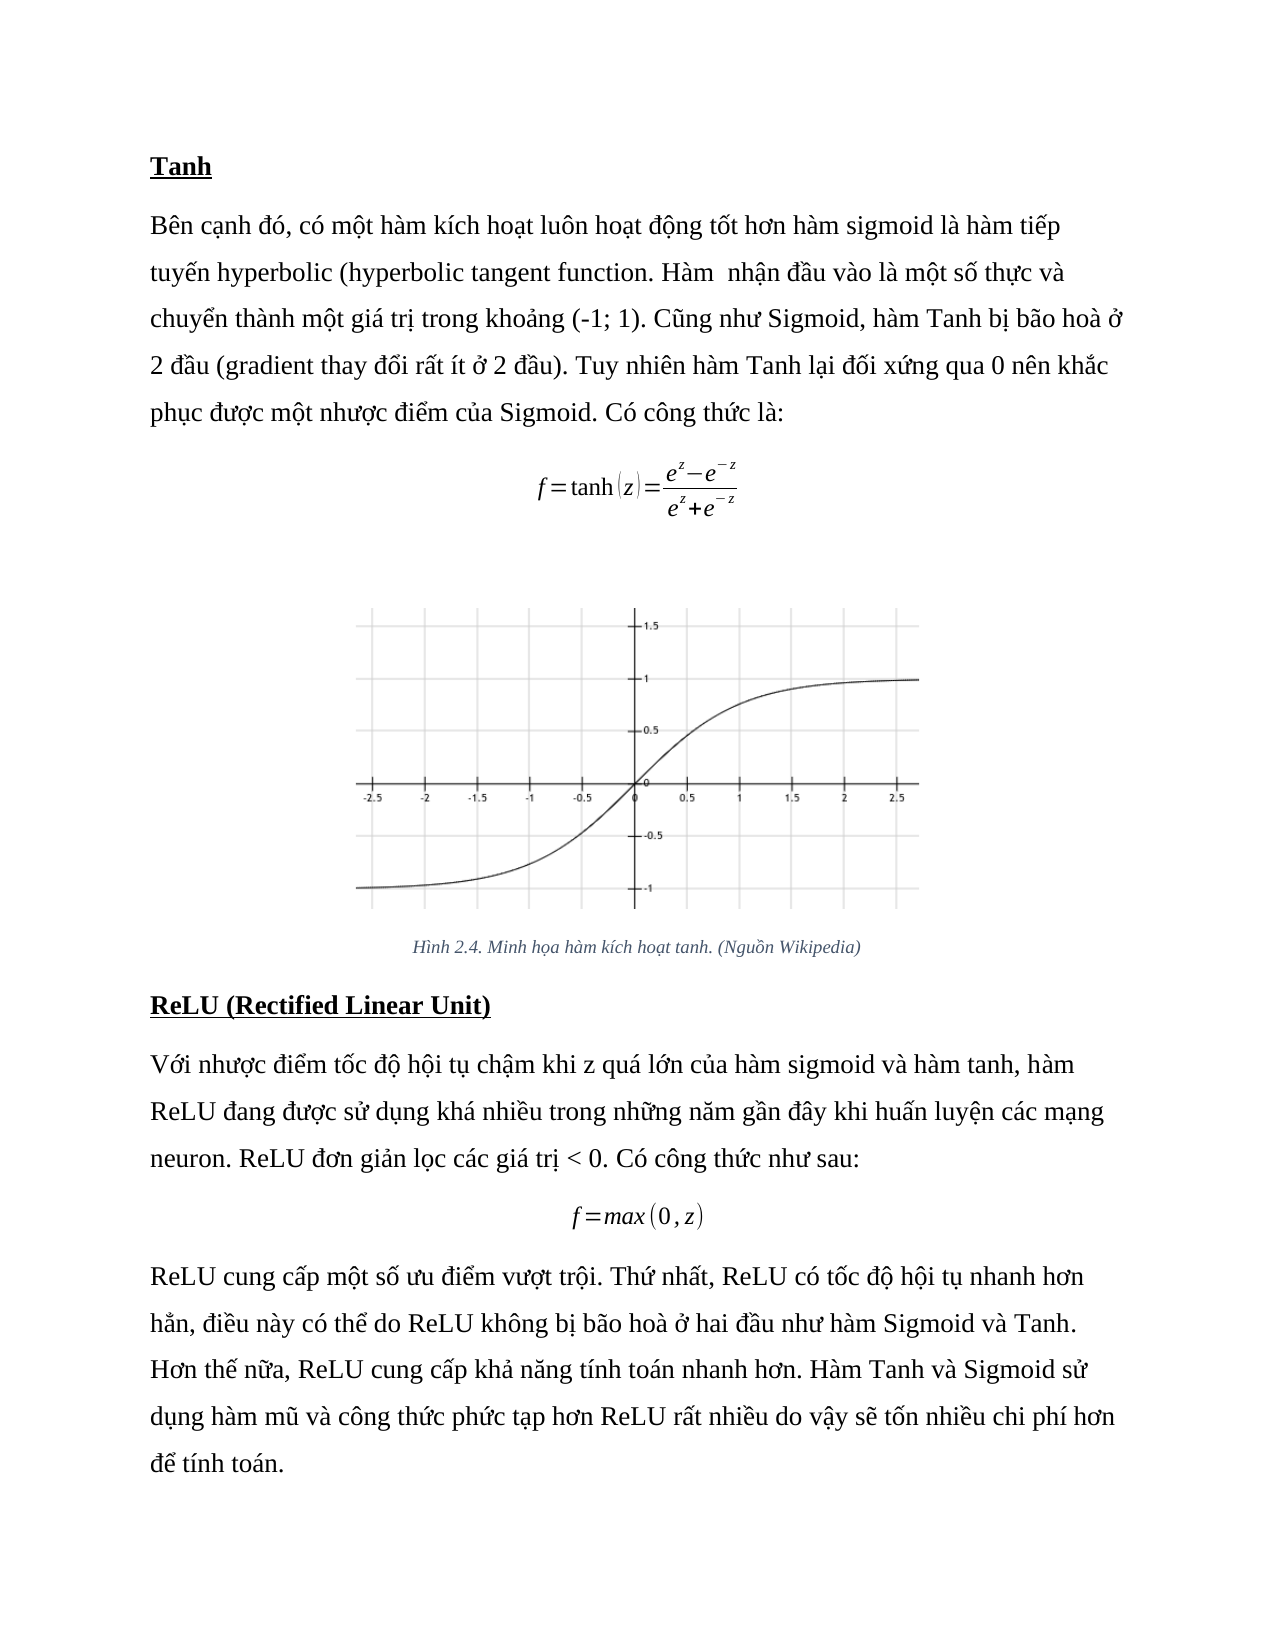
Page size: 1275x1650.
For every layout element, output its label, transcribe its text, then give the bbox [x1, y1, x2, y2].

picture [355, 608, 920, 909]
text Hình 2.4. Minh họa hàm kích hoạt tanh. (Nguồn Wikipedia) [150, 936, 1125, 958]
text Bên cạnh đó, có một hàm kích hoạt luôn hoạt động tốt hơn hàm sigmoid là hàm tiếp tuyến hyperbolic (hyperbolic tangent function. Hàm nhận đầu vào là một số thực và chuyển thành một giá trị trong khoảng (-1; 1). Cũng như Sigmoid, hàm Tanh bị bão hoà ở 2 đầu (gradient thay đổi rất ít ở 2 đầu). Tuy nhiên hàm Tanh lại đối xứng qua 0 nên khắc phục được một nhược điểm của Sigmoid. Có công thức là: [150, 209, 1125, 427]
text Tanh [150, 150, 1125, 181]
text ReLU (Rectified Linear Unit) [150, 989, 1125, 1021]
text Với nhược điểm tốc độ hội tụ chậm khi z quá lớn của hàm sigmoid và hàm tanh, hàm ReLU đang được sử dụng khá nhiều trong những năm gần đây khi huấn luyện các mạng neuron. ReLU đơn giản lọc các giá trị < 0. Có công thức như sau: [150, 1048, 1125, 1173]
text ReLU cung cấp một số ưu điểm vượt trội. Thứ nhất, ReLU có tốc độ hội tụ nhanh hơn hẳn, điều này có thể do ReLU không bị bão hoà ở hai đầu như hàm Sigmoid và Tanh. Hơn thế nữa, ReLU cung cấp khả năng tính toán nhanh hơn. Hàm Tanh và Sigmoid sử dụng hàm mũ và công thức phức tạp hơn ReLU rất nhiều do vậy sẽ tốn nhiều chi phí hơn để tính toán. [150, 1260, 1125, 1478]
